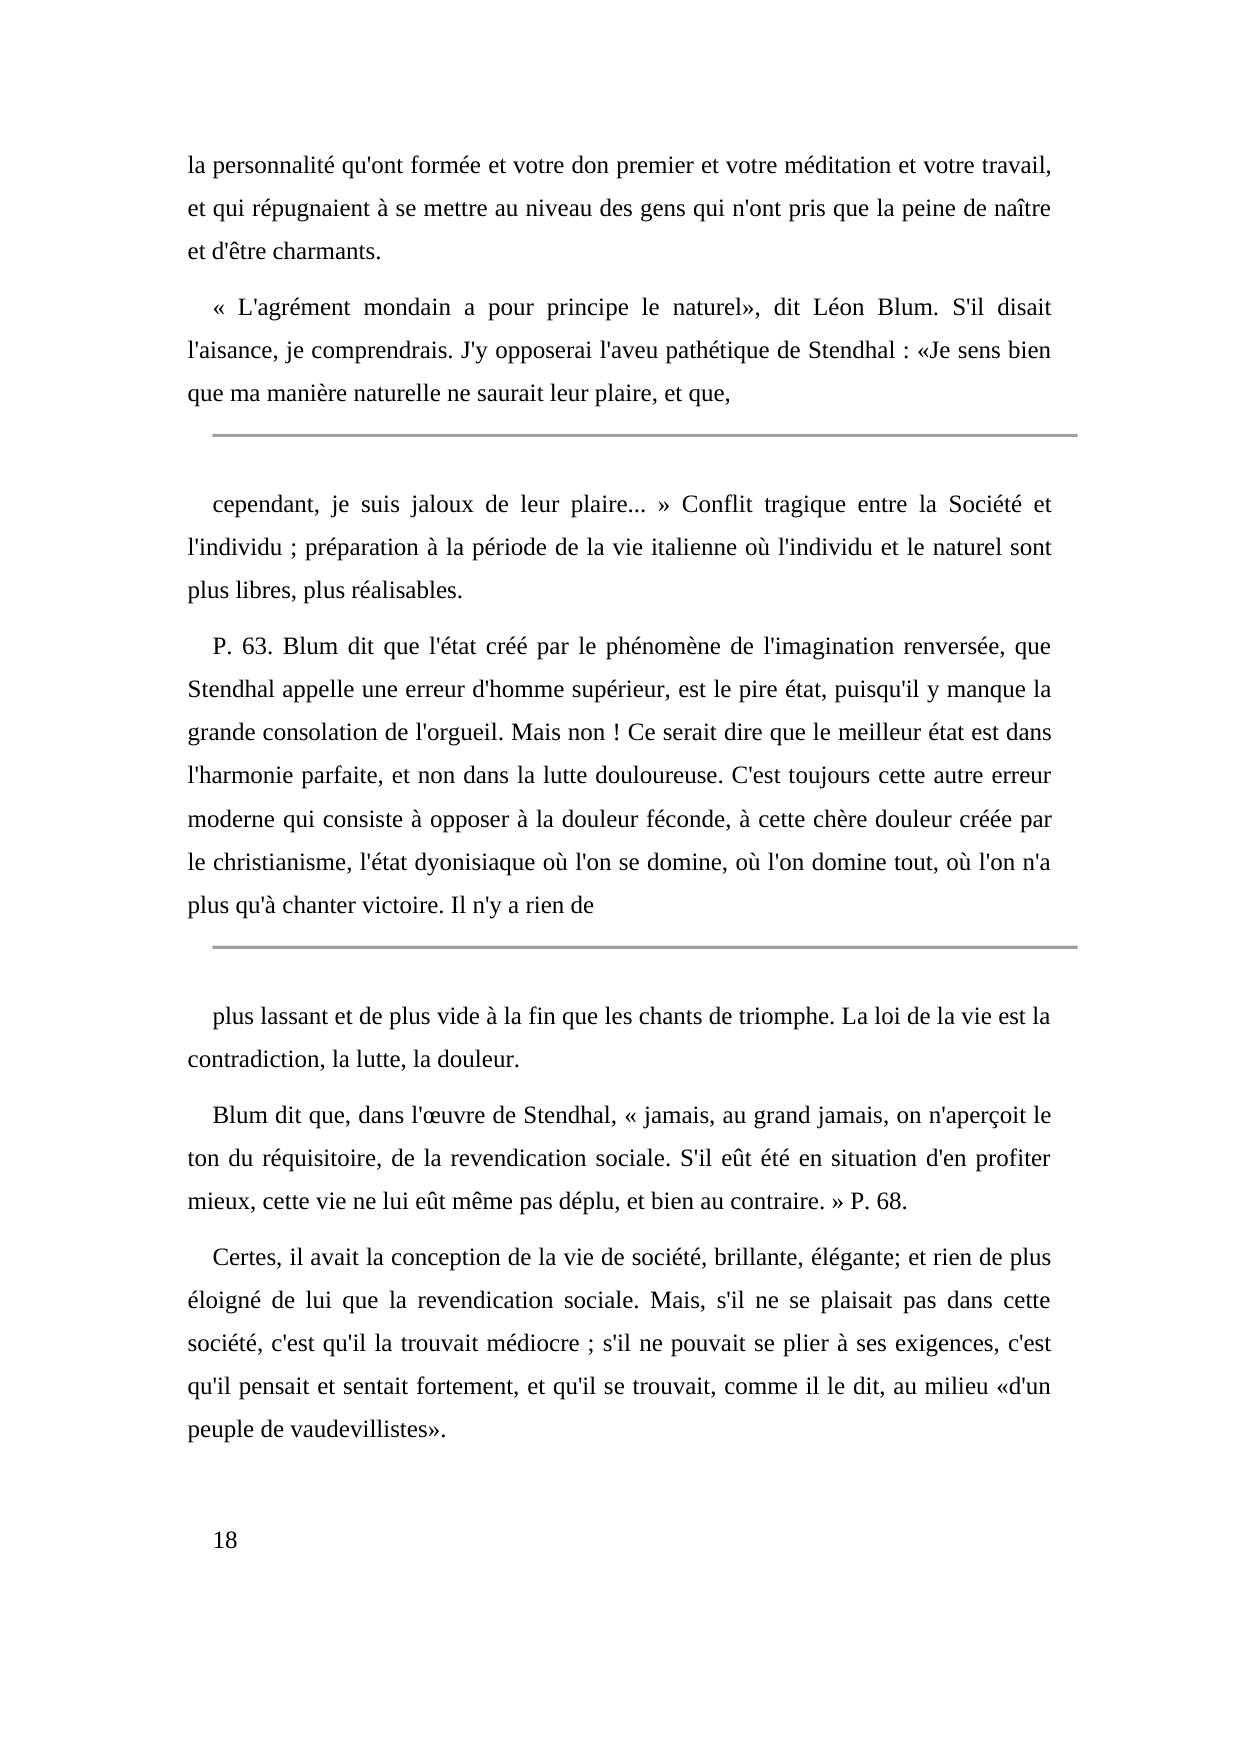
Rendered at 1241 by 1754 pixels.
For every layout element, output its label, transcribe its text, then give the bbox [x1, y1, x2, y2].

text Blum dit que, dans l'œuvre de Stendhal, « jamais, au grand jamais, on n'aperçoit le ton du réquisitoire, de la revendication sociale. S'il eût été en situation d'en profiter mieux, cette vie ne lui eût même pas déplu, et bien au contraire. » P. 68. [187, 1100, 1053, 1215]
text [187, 150, 1053, 265]
text plus lassant et de plus vide à la fin que les chants de triomphe. La loi de la vie est la contradiction, la lutte, la douleur. [187, 1001, 1053, 1073]
text Certes, il avait la conception de la vie de société, brillante, élégante; et rien de plus éloigné de lui que la revendication sociale. Mais, s'il ne se plaisait pas dans cette société, c'est qu'il la trouvait médiocre ; s'il ne pouvait se plier à ses exigences, c'est qu'il pensait et sentait fortement, et qu'il se trouvait, comme il le dit, au milieu «d'un peuple de vaudevillistes». [187, 1242, 1053, 1443]
text P. 63. Blum dit que l'état créé par le phénomène de l'imagination renversée, que Stendhal appelle une erreur d'homme supérieur, est le pire état, puisqu'il y manque la grande consolation de l'orgueil. Mais non ! Ce serait dire que le meilleur état est dans l'harmonie parfaite, et non dans la lutte douloureuse. C'est toujours cette autre erreur moderne qui consiste à opposer à la douleur féconde, à cette chère douleur créée par le christianisme, l'état dyonisiaque où l'on se domine, où l'on domine tout, où l'on n'a plus qu'à chanter victoire. Il n'y a rien de [187, 631, 1053, 919]
text « L'agrément mondain a pour principe le naturel», dit Léon Blum. S'il disait l'aisance, je comprendrais. J'y opposerai l'aveu pathétique de Stendhal : «Je sens bien que ma manière naturelle ne saurait leur plaire, et que, [187, 292, 1053, 407]
text cependant, je suis jaloux de leur plaire... » Conflit tragique entre la Société et l'individu ; préparation à la période de la vie italienne où l'individu et le naturel sont plus libres, plus réalisables. [187, 489, 1053, 604]
